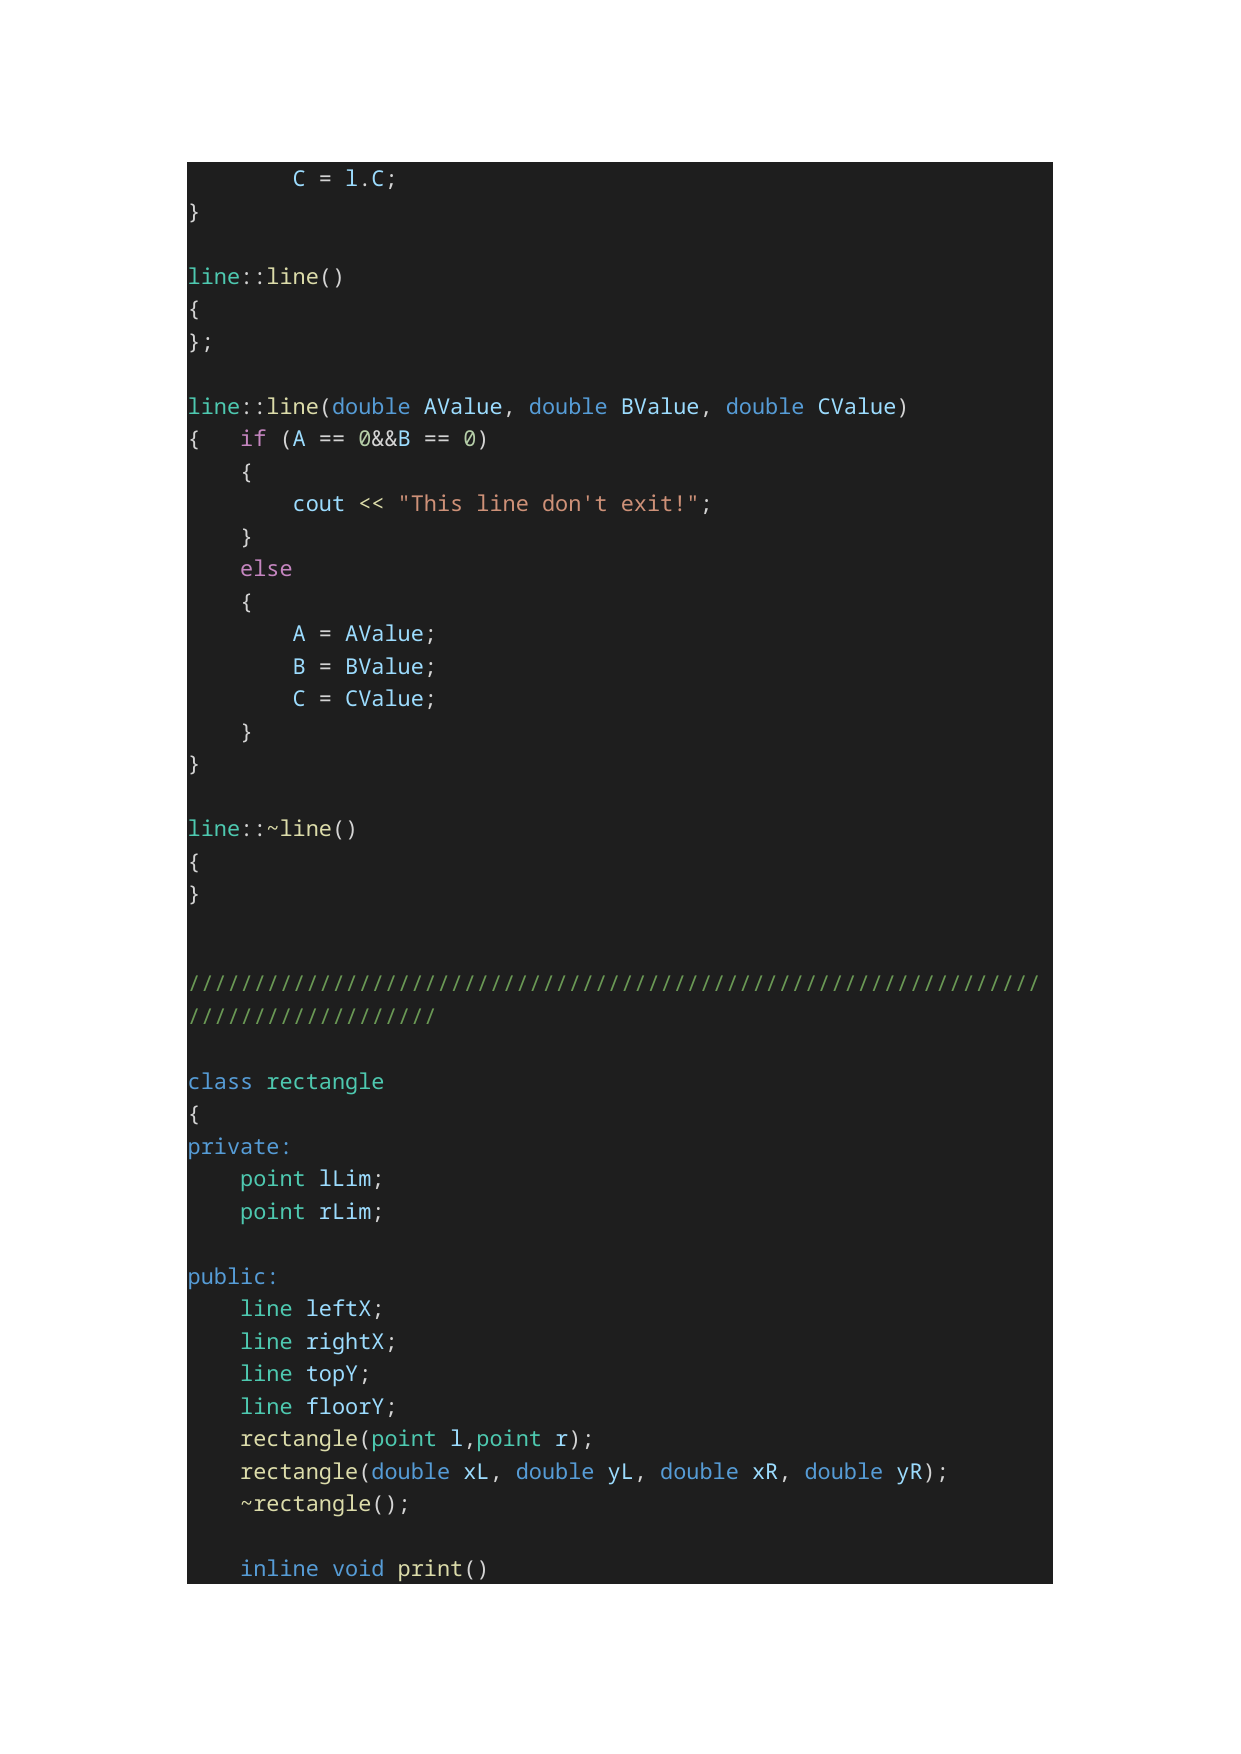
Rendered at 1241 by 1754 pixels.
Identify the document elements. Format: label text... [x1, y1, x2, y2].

text }; [187, 324, 1053, 357]
text } [187, 877, 1053, 909]
text line::line(double AValue, double BValue, double CValue) [187, 389, 1053, 422]
text } [187, 747, 1053, 779]
text //////////////////////////////////////////////////////////////////////////////////// [187, 967, 1053, 1032]
text else [187, 552, 1053, 584]
text { if (A == 0&&B == 0) [187, 422, 1053, 454]
text point lLim; [187, 1162, 1053, 1194]
text inline void print() [187, 1552, 1053, 1584]
text { [187, 454, 1053, 487]
text cout << "This line don't exit!"; [187, 487, 1053, 519]
text line leftX; [187, 1292, 1053, 1324]
text line::line() [187, 259, 1053, 292]
text } [187, 519, 1053, 552]
text C = CValue; [187, 682, 1053, 714]
text { [187, 844, 1053, 877]
text private: [187, 1129, 1053, 1162]
text point rLim; [187, 1194, 1053, 1227]
text rectangle(double xL, double yL, double xR, double yR); [187, 1454, 1053, 1487]
text line rightX; [187, 1324, 1053, 1357]
text line::~line() [187, 812, 1053, 844]
text rectangle(point l,point r); [187, 1422, 1053, 1454]
text } [187, 194, 1053, 227]
text line floorY; [187, 1389, 1053, 1422]
text class rectangle [187, 1064, 1053, 1097]
text { [187, 292, 1053, 324]
text } [187, 714, 1053, 747]
text { [187, 1097, 1053, 1129]
text { [187, 584, 1053, 617]
text ~rectangle(); [187, 1487, 1053, 1519]
text public: [187, 1259, 1053, 1292]
text C = l.C; [187, 162, 1053, 194]
text line topY; [187, 1357, 1053, 1389]
text A = AValue; [187, 617, 1053, 649]
text B = BValue; [187, 649, 1053, 682]
